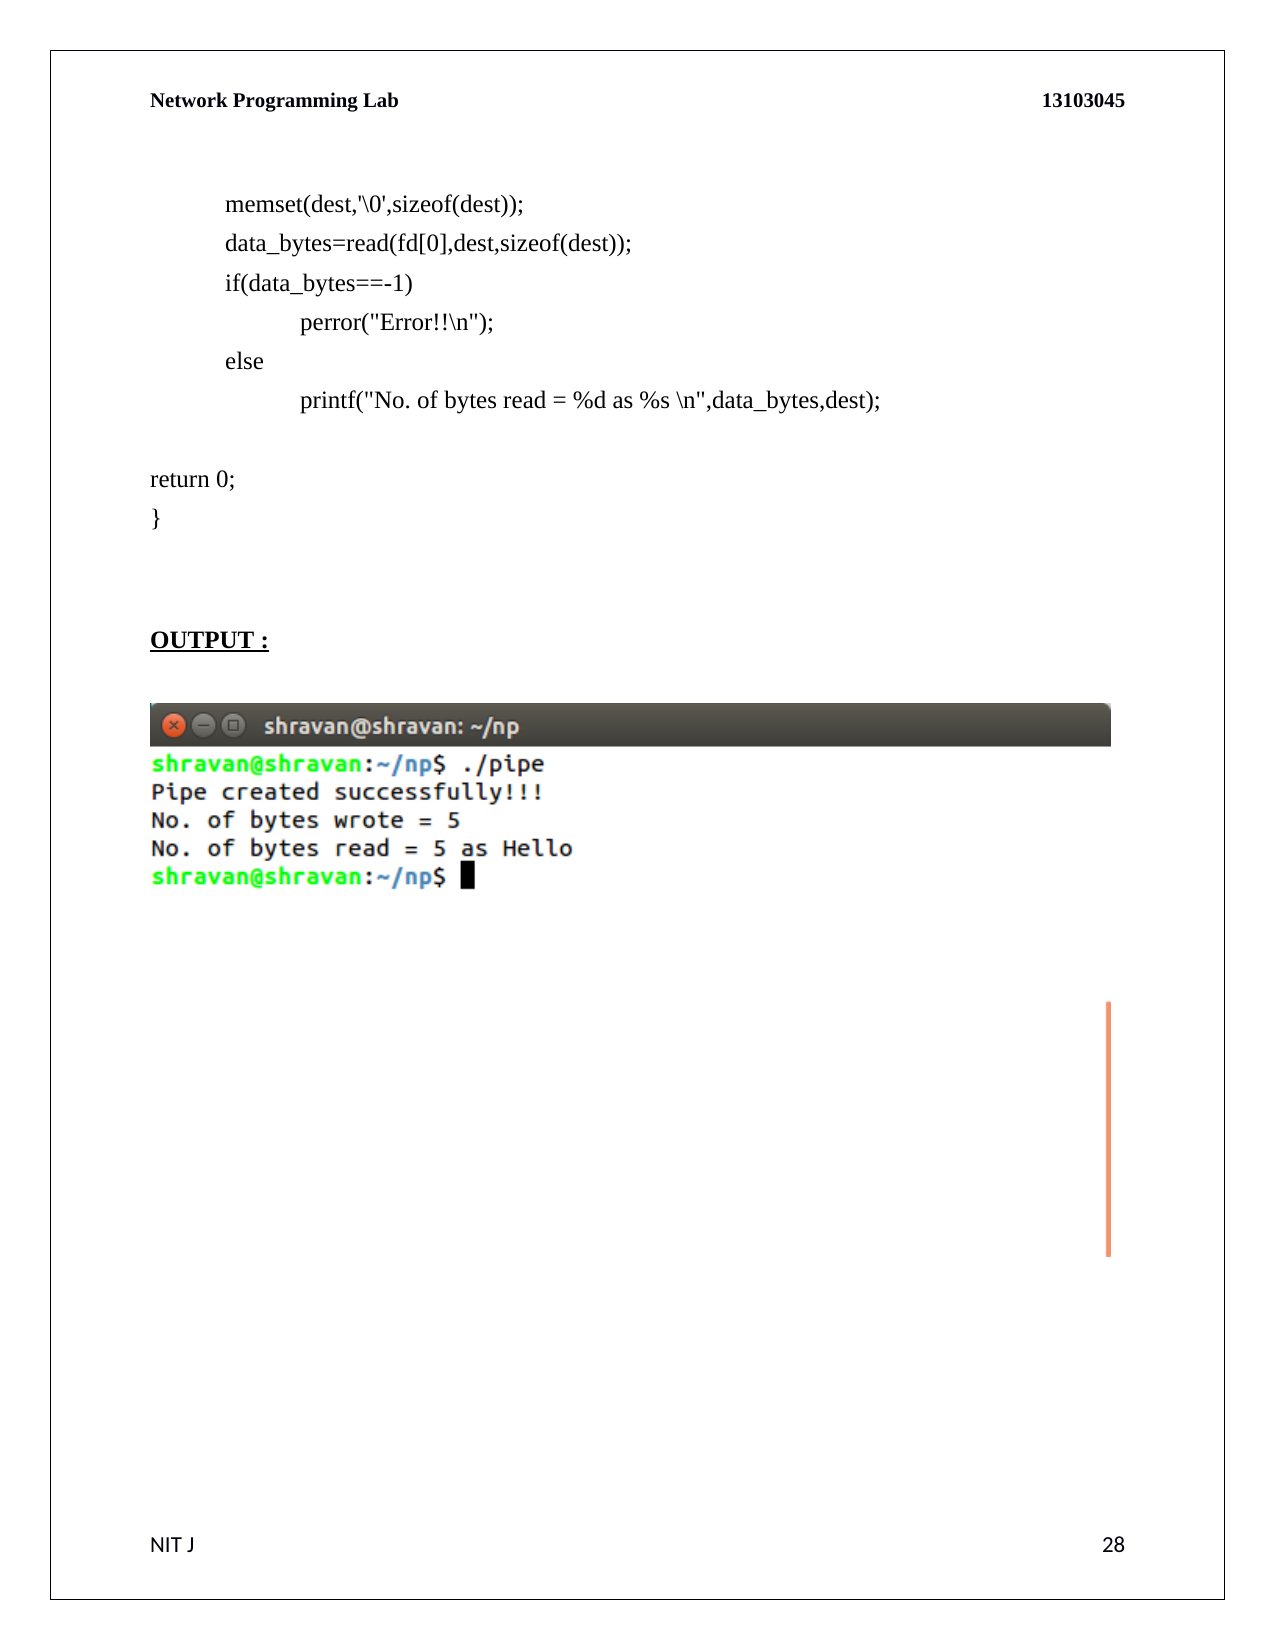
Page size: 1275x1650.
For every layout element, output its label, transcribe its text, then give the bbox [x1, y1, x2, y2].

text printf("No. of bytes read = %d as %s \n",data_bytes,dest); [150, 386, 1125, 414]
text memset(dest,'\0',sizeof(dest)); [150, 189, 1125, 218]
text data_bytes=read(fd[0],dest,sizeof(dest)); [150, 228, 1125, 257]
picture [150, 703, 1111, 1257]
text OUTPUT : [150, 625, 1125, 654]
text return 0; [150, 464, 1125, 493]
text perror("Error!!\n"); [150, 307, 1125, 336]
text else [150, 346, 1125, 375]
text if(data_bytes==-1) [150, 268, 1125, 297]
text } [150, 503, 1125, 532]
